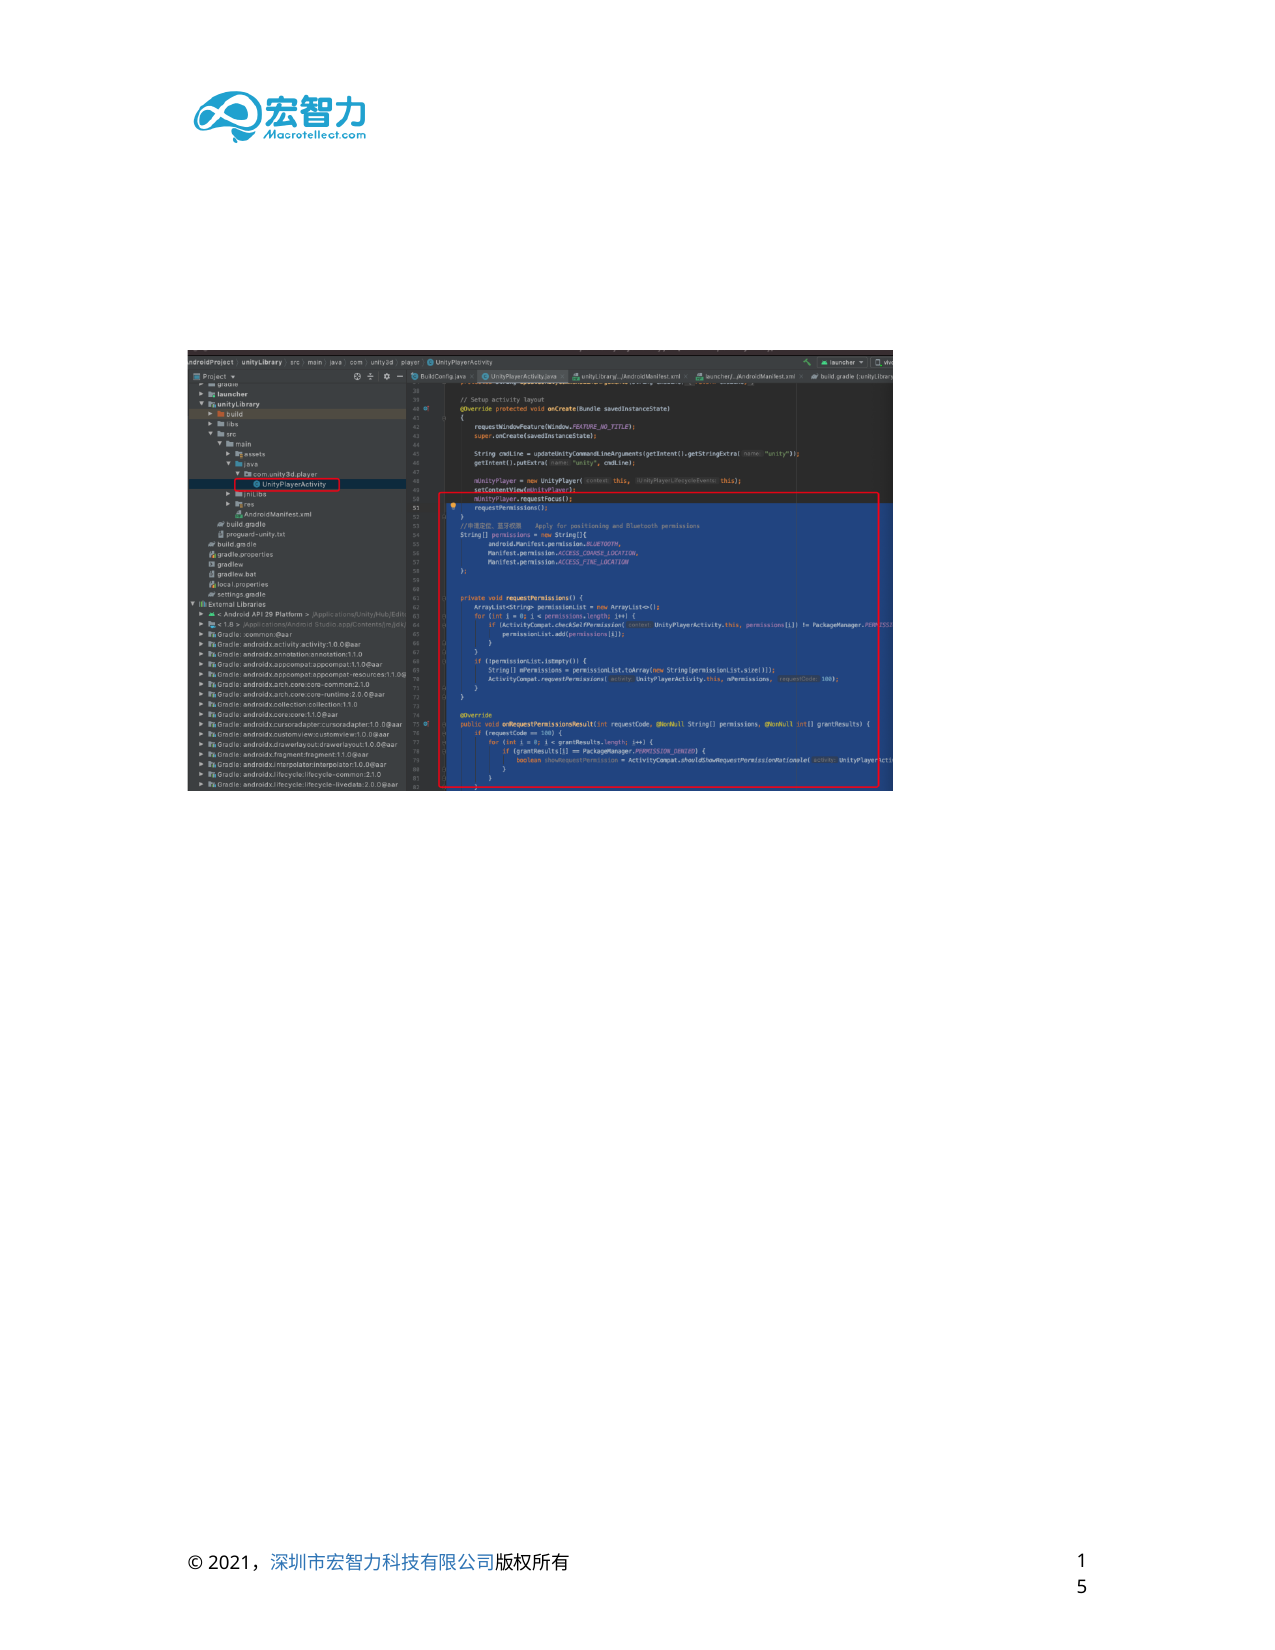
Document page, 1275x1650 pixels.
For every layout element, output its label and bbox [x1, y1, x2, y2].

picture [187, 350, 893, 791]
picture [187, 77, 385, 149]
